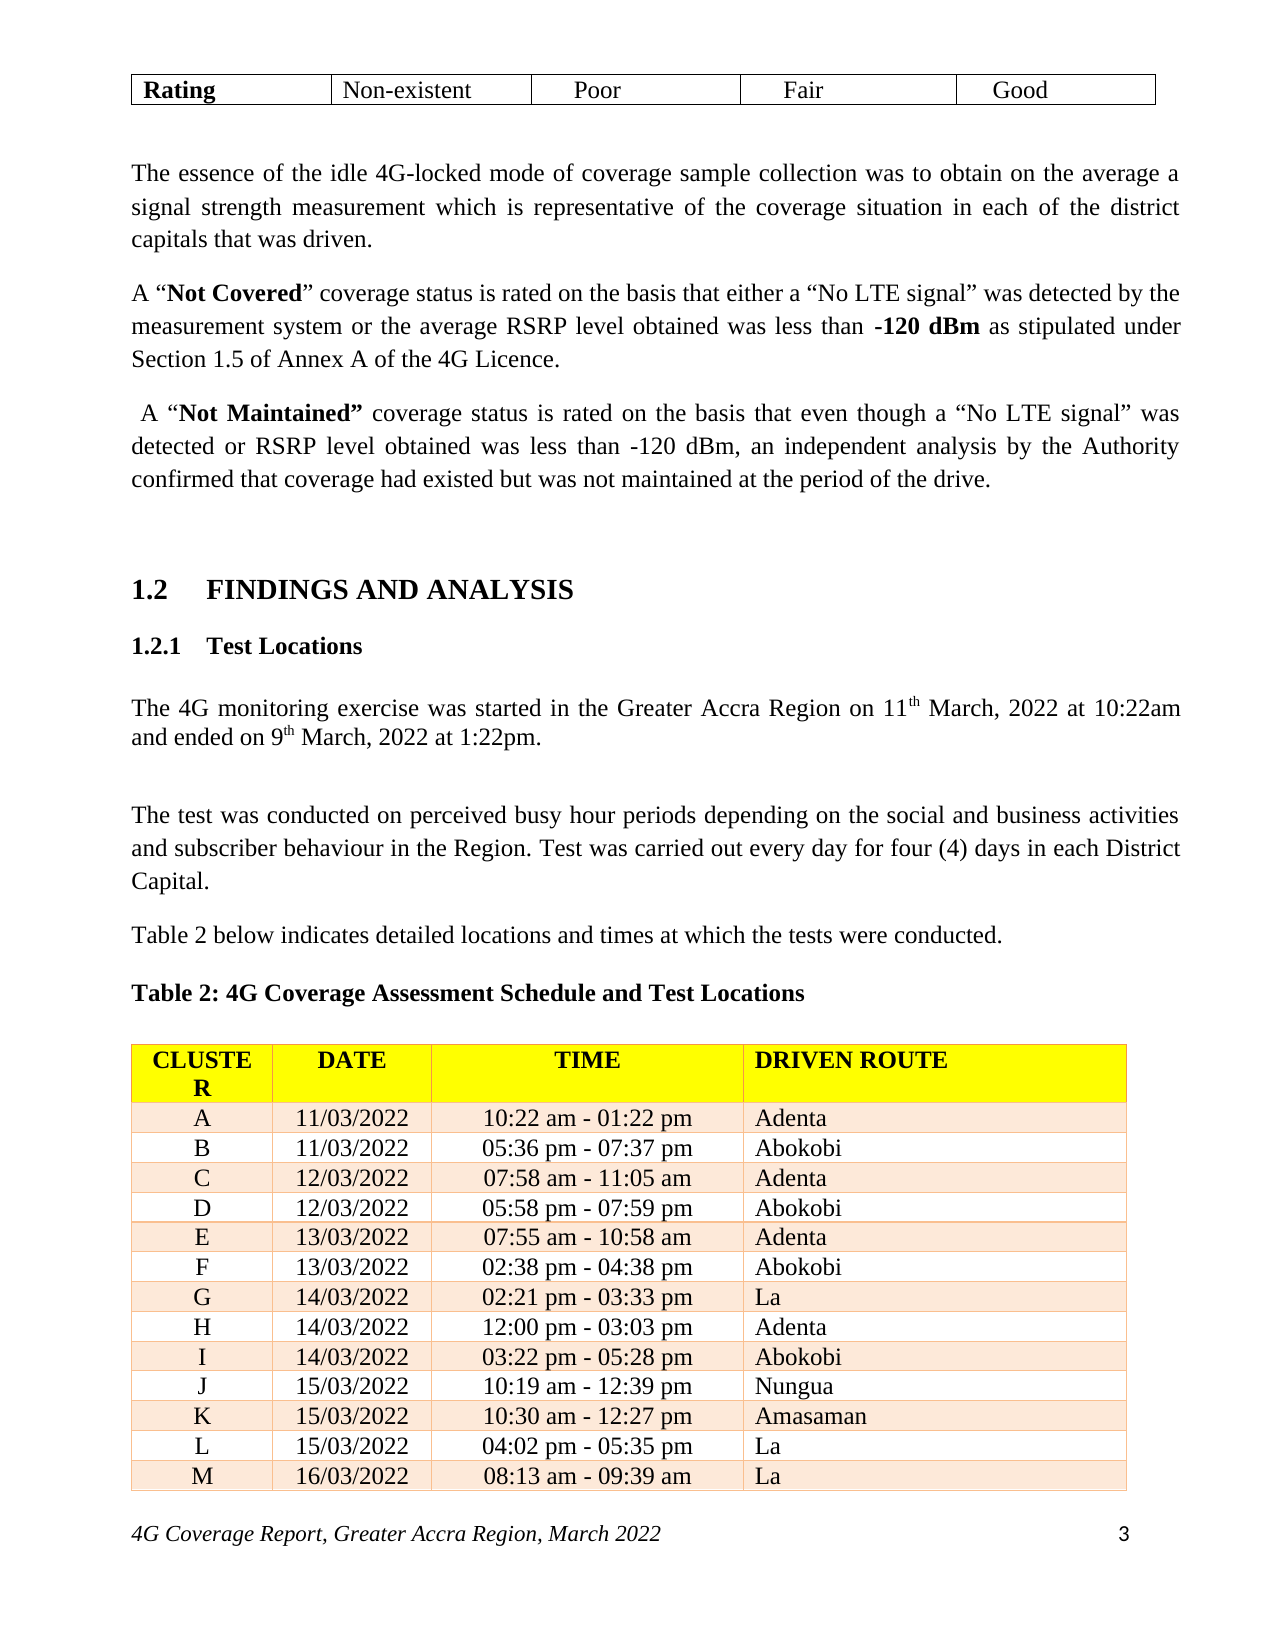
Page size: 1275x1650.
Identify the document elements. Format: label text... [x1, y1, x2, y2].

table_cell H [132, 1312, 272, 1341]
table_cell 11/03/2022 [273, 1133, 431, 1162]
table_cell 11/03/2022 [273, 1103, 431, 1132]
text The test was conducted on perceived busy hour periods depending on the social and business activities and subscriber behaviour in the Region. Test was carried out every day for four (4) days in each District Capital. [131, 800, 1181, 895]
table_cell 16/03/2022 [273, 1461, 431, 1489]
table_cell Good [957, 75, 1155, 104]
table_cell 15/03/2022 [273, 1371, 431, 1400]
text Table 2 below indicates detailed locations and times at which the tests were conducted. [131, 920, 1181, 949]
table_cell 07:55 am - 10:58 am [432, 1223, 743, 1251]
table_cell 02:38 pm - 04:38 pm [432, 1252, 743, 1281]
table_cell La [744, 1461, 1126, 1489]
table_cell Adenta [744, 1312, 1126, 1341]
table_cell Fair [741, 75, 956, 104]
table_cell I [132, 1342, 272, 1370]
table_cell Adenta [744, 1103, 1126, 1132]
table_header TIME [432, 1045, 743, 1102]
table_cell La [744, 1431, 1126, 1460]
text The 4G monitoring exercise was started in the Greater Accra Region on 11th March, 2022 at 10:22am and ended on 9th March, 2022 at 1:22pm. [131, 693, 1181, 751]
table_cell M [132, 1461, 272, 1489]
table_cell 04:02 pm - 05:35 pm [432, 1431, 743, 1460]
table_cell E [132, 1223, 272, 1251]
table_cell 12/03/2022 [273, 1193, 431, 1221]
table_cell 15/03/2022 [273, 1431, 431, 1460]
table_cell Abokobi [744, 1193, 1126, 1221]
table_cell 10:30 am - 12:27 pm [432, 1401, 743, 1430]
text A “Not Covered” coverage status is rated on the basis that either a “No LTE signal” was detected by the measurement system or the average RSRP level obtained was less than -120 dBm as stipulated under Section 1.5 of Annex A of the 4G Licence. [131, 278, 1181, 373]
table_cell Poor [532, 75, 740, 104]
table_cell F [132, 1252, 272, 1281]
table_cell La [744, 1282, 1126, 1311]
table_header DATE [273, 1045, 431, 1102]
table_cell 10:22 am - 01:22 pm [432, 1103, 743, 1132]
table_cell 03:22 pm - 05:28 pm [432, 1342, 743, 1370]
table_cell Adenta [744, 1223, 1126, 1251]
table_cell 13/03/2022 [273, 1252, 431, 1281]
subtitle 1.2.1 Test Locations [131, 631, 1181, 660]
table_cell Abokobi [744, 1133, 1126, 1162]
table_cell Rating [132, 75, 331, 104]
table_cell 14/03/2022 [273, 1282, 431, 1311]
subtitle 1.2 FINDINGS AND ANALYSIS [131, 572, 1181, 606]
table_cell 15/03/2022 [273, 1401, 431, 1430]
table_cell 12/03/2022 [273, 1163, 431, 1192]
table_cell L [132, 1431, 272, 1460]
table_cell Abokobi [744, 1342, 1126, 1370]
table_cell 14/03/2022 [273, 1312, 431, 1341]
table_cell Non-existent [332, 75, 531, 104]
table_cell C [132, 1163, 272, 1192]
text A “Not Maintained” coverage status is rated on the basis that even though a “No LTE signal” was detected or RSRP level obtained was less than -120 dBm, an independent analysis by the Authority confirmed that coverage had existed but was not maintained at the period of the drive. [131, 398, 1181, 493]
table_cell K [132, 1401, 272, 1430]
table_cell 05:36 pm - 07:37 pm [432, 1133, 743, 1162]
table_header DRIVEN ROUTE [744, 1045, 1126, 1102]
table_cell Amasaman [744, 1401, 1126, 1430]
table_cell 07:58 am - 11:05 am [432, 1163, 743, 1192]
table_cell 10:19 am - 12:39 pm [432, 1371, 743, 1400]
table_cell 08:13 am - 09:39 am [432, 1461, 743, 1489]
table_cell G [132, 1282, 272, 1311]
table_cell D [132, 1193, 272, 1221]
table_cell 05:58 pm - 07:59 pm [432, 1193, 743, 1221]
table_cell Nungua [744, 1371, 1126, 1400]
text The essence of the idle 4G-locked mode of coverage sample collection was to obtain on the average a signal strength measurement which is representative of the coverage situation in each of the district capitals that was driven. [131, 158, 1181, 253]
table_cell J [132, 1371, 272, 1400]
table_cell B [132, 1133, 272, 1162]
table_cell 02:21 pm - 03:33 pm [432, 1282, 743, 1311]
table_cell Abokobi [744, 1252, 1126, 1281]
table_cell A [132, 1103, 272, 1132]
table_header CLUSTER [132, 1045, 272, 1102]
table_cell Adenta [744, 1163, 1126, 1192]
table_cell 14/03/2022 [273, 1342, 431, 1370]
table_cell 13/03/2022 [273, 1223, 431, 1251]
table_cell 12:00 pm - 03:03 pm [432, 1312, 743, 1341]
text Table 2: 4G Coverage Assessment Schedule and Test Locations [131, 978, 1181, 1006]
